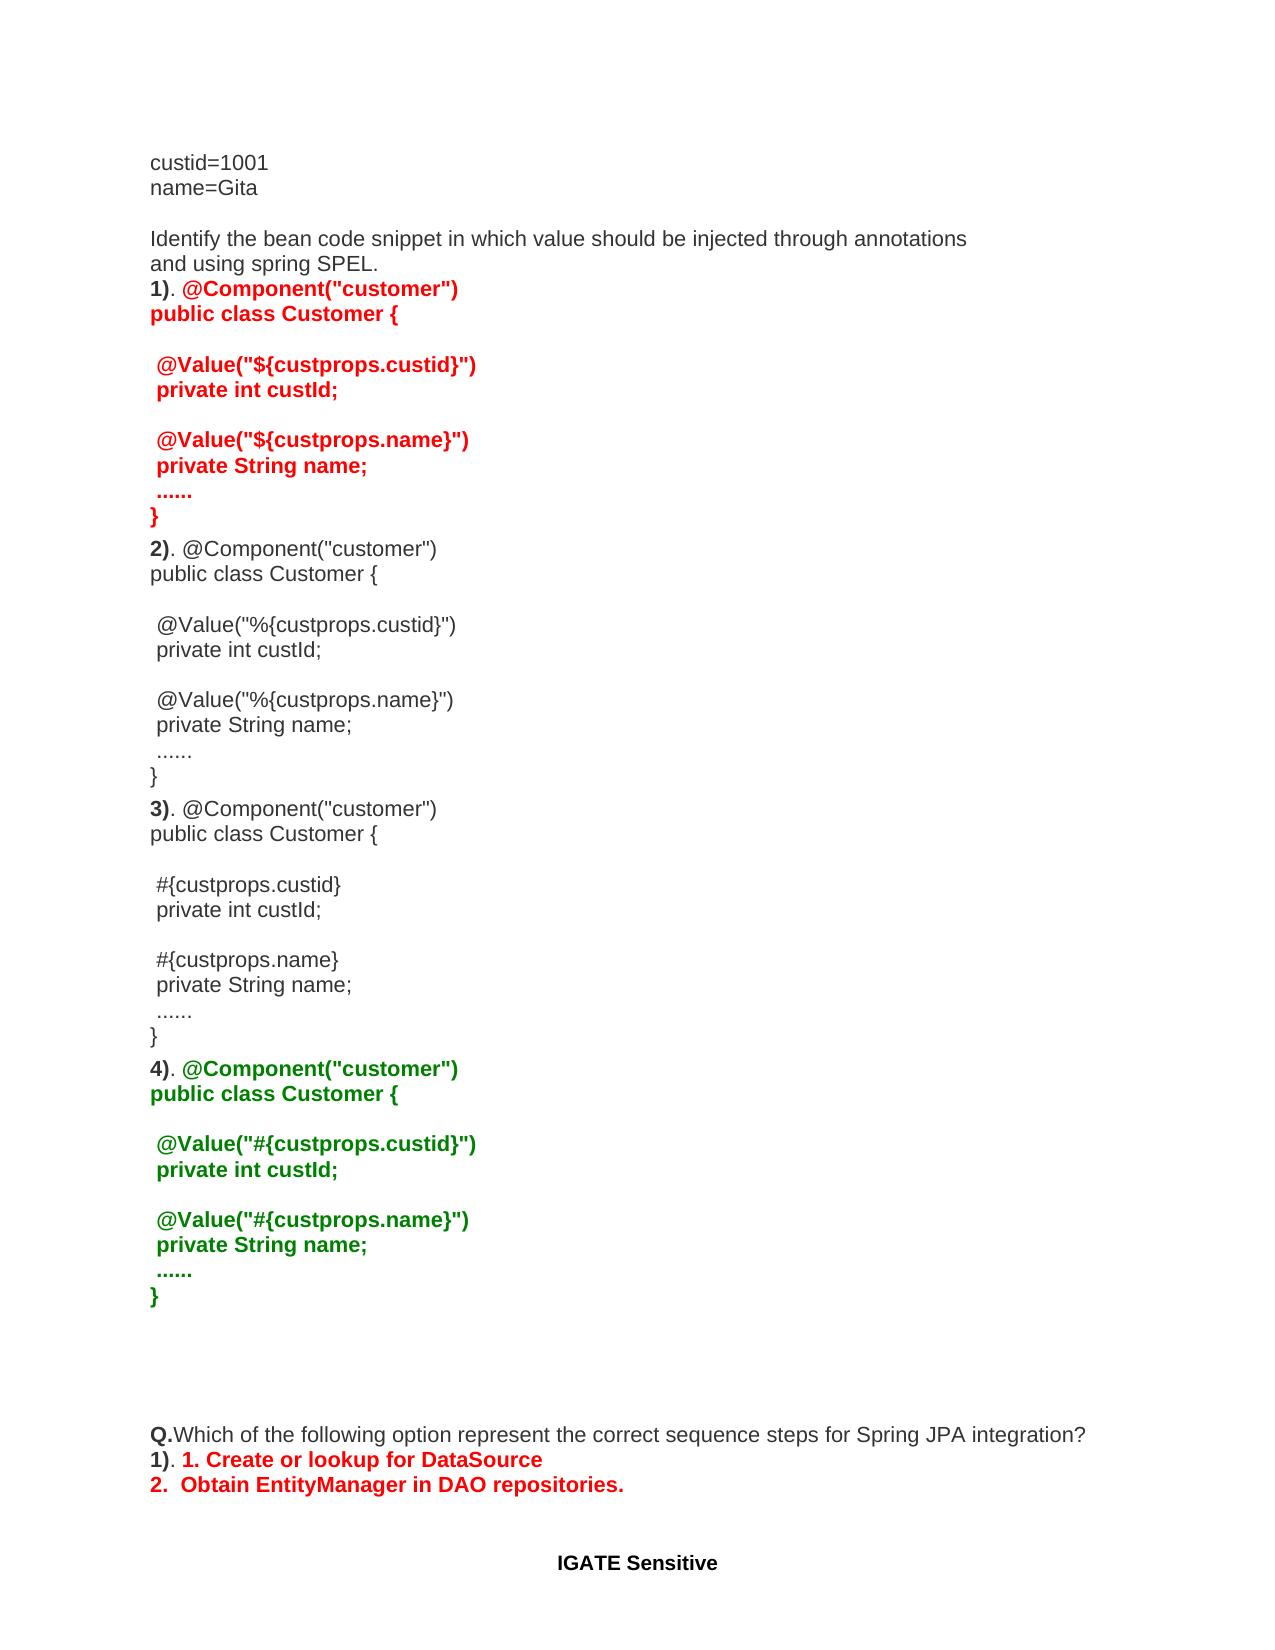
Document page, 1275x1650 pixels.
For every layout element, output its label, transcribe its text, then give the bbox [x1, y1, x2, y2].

text 4). @Component("customer") public class Customer { @Value("#{custprops.custid}") private int custId; @Value("#{custprops.name}") private String name; ...... } [150, 1056, 1125, 1308]
text 1). @Component("customer") public class Customer { @Value("${custprops.custid}") private int custId; @Value("${custprops.name}") private String name; ...... } [150, 276, 1125, 528]
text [150, 1447, 1125, 1497]
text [150, 150, 1125, 276]
text 2). @Component("customer") public class Customer { @Value("%{custprops.custid}") private int custId; @Value("%{custprops.name}") private String name; ...... } [150, 536, 1125, 788]
text Q.Which of the following option represent the correct sequence steps for Spring JPA integration? [150, 1422, 1125, 1447]
text 3). @Component("customer") public class Customer { #{custprops.custid} private int custId; #{custprops.name} private String name; ...... } [150, 796, 1125, 1048]
